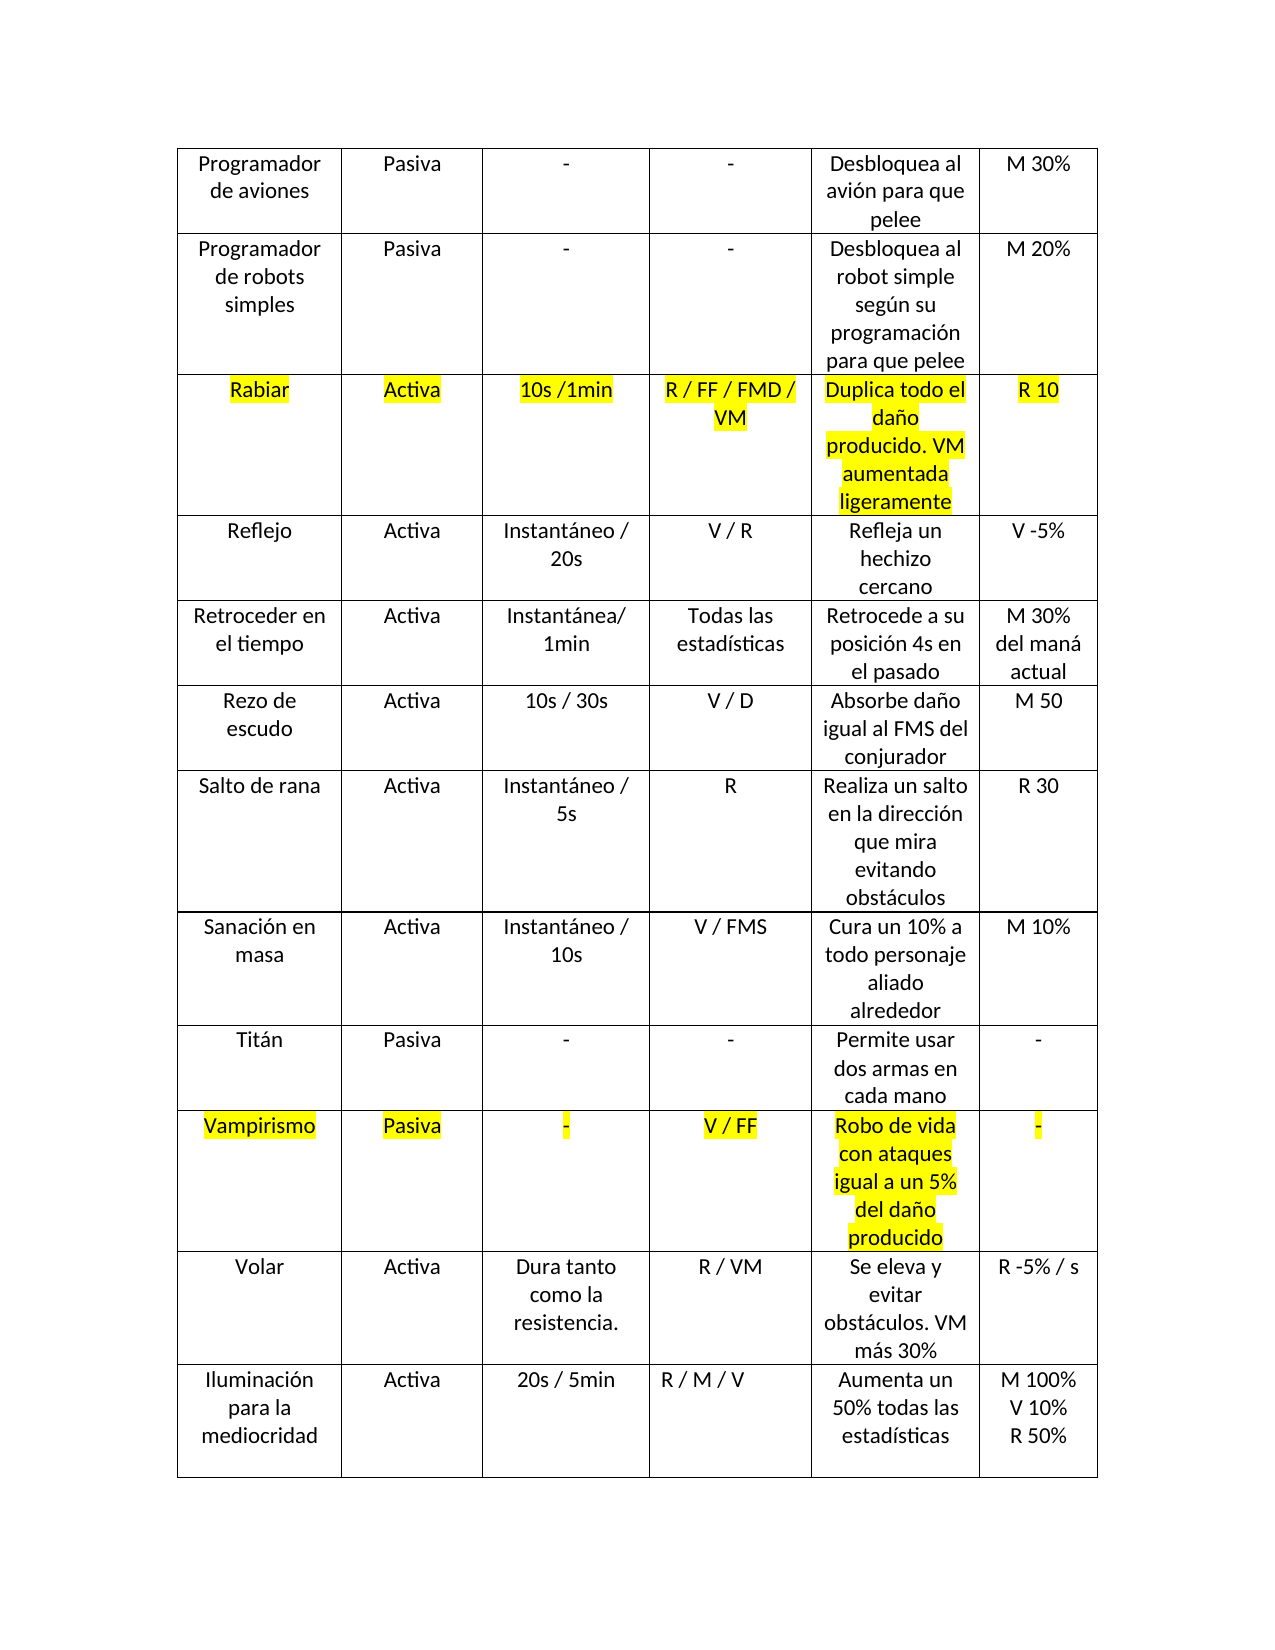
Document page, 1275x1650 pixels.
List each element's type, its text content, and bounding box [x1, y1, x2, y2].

table_cell V -5% [980, 516, 1097, 600]
table_cell Pasiva [342, 1026, 482, 1110]
table_cell Duplica todo el daño producido. VM aumentada ligeramente [812, 375, 872, 515]
table_cell Salto de rana [178, 771, 341, 911]
table_cell Activa [342, 913, 482, 1024]
table_cell Cura un 10% a todo personaje aliado alrededor [812, 913, 979, 1024]
table_cell 10s / 30s [483, 686, 649, 770]
table_cell M 10% [980, 913, 1097, 1024]
table_cell Activa [342, 686, 482, 770]
table_cell Desbloquea al robot simple según su programación para que pelee [812, 234, 979, 374]
table_cell Reflejo [178, 516, 341, 600]
table_cell Activa [342, 1252, 482, 1364]
table_cell - [650, 1026, 811, 1110]
table_cell R / M / V [650, 1365, 811, 1477]
table_cell R [650, 771, 811, 911]
table_cell Rabiar [178, 375, 341, 515]
table_cell Instantáneo / 10s [483, 913, 649, 1024]
table_cell V / FF [650, 1111, 811, 1251]
table_cell Activa [342, 1365, 482, 1477]
table_cell M 30% del maná actual [980, 601, 1097, 685]
table_cell Titán [178, 1026, 341, 1110]
table_cell - [650, 234, 811, 374]
table_cell Iluminación para la mediocridad [178, 1365, 341, 1477]
table_cell Dura tanto como la resistencia. [483, 1252, 649, 1364]
table_cell Activa [342, 771, 482, 911]
table_cell - [483, 149, 649, 233]
table_cell Vampirismo [178, 1111, 341, 1251]
table_cell Pasiva [342, 1111, 482, 1251]
table_cell R 10 [980, 375, 1097, 515]
table_cell Instantáneo / 20s [483, 516, 649, 600]
table_cell Permite usar dos armas en cada mano [812, 1026, 979, 1110]
table_cell Programador de aviones [178, 149, 341, 233]
table_cell Duplica todo el daño producido. VM aumentada ligeramente [919, 375, 979, 515]
table_cell - [483, 234, 649, 374]
table_cell Retrocede a su posición 4s en el pasado [812, 601, 979, 685]
table_cell - [483, 1026, 649, 1110]
table_cell R -5% / s [980, 1252, 1097, 1364]
table_cell Rezo de escudo [178, 686, 341, 770]
table_cell Aumenta un 50% todas las estadísticas [812, 1365, 979, 1477]
table_cell Todas las estadísticas [650, 601, 811, 685]
table_cell M 100% V 10% R 50% [980, 1365, 1097, 1477]
table_cell V / FMS [650, 913, 811, 1024]
table_cell Activa [342, 601, 482, 685]
table_cell Pasiva [342, 149, 482, 233]
table_cell Refleja un hechizo cercano [812, 516, 979, 600]
table_cell - [650, 149, 811, 233]
table_cell V / D [650, 686, 811, 770]
table_cell Realiza un salto en la dirección que mira evitando obstáculos [812, 771, 979, 911]
table_cell Instantáneo / 5s [483, 771, 649, 911]
table_cell Programador de robots simples [178, 234, 341, 374]
table_cell Activa [342, 375, 482, 515]
table_cell - [483, 1111, 649, 1251]
table_cell Pasiva [342, 234, 482, 374]
table_cell M 30% [980, 149, 1097, 233]
table_cell Sanación en masa [178, 913, 341, 1024]
table_cell Retroceder en el tiempo [178, 601, 341, 685]
table_cell Robo de vida con ataques igual a un 5% del daño producido [812, 1111, 855, 1251]
table_cell R 30 [980, 771, 1097, 911]
table_cell 20s / 5min [483, 1365, 649, 1477]
table_cell Absorbe daño igual al FMS del conjurador [812, 686, 979, 770]
table_cell V / R [650, 516, 811, 600]
table_cell Volar [178, 1252, 341, 1364]
table_cell Se eleva y evitar obstáculos. VM más 30% [812, 1252, 979, 1364]
table_cell R / FF / FMD / VM [650, 375, 811, 515]
table_cell Robo de vida con ataques igual a un 5% del daño producido [936, 1111, 979, 1251]
table_cell - [980, 1111, 1097, 1251]
table_cell R / VM [650, 1252, 811, 1364]
table_cell - [980, 1026, 1097, 1110]
table_cell Desbloquea al avión para que pelee [812, 149, 979, 233]
table_cell M 50 [980, 686, 1097, 770]
table_cell Instantánea/ 1min [483, 601, 649, 685]
table_cell 10s /1min [483, 375, 649, 515]
table_cell M 20% [980, 234, 1097, 374]
table_cell Activa [342, 516, 482, 600]
